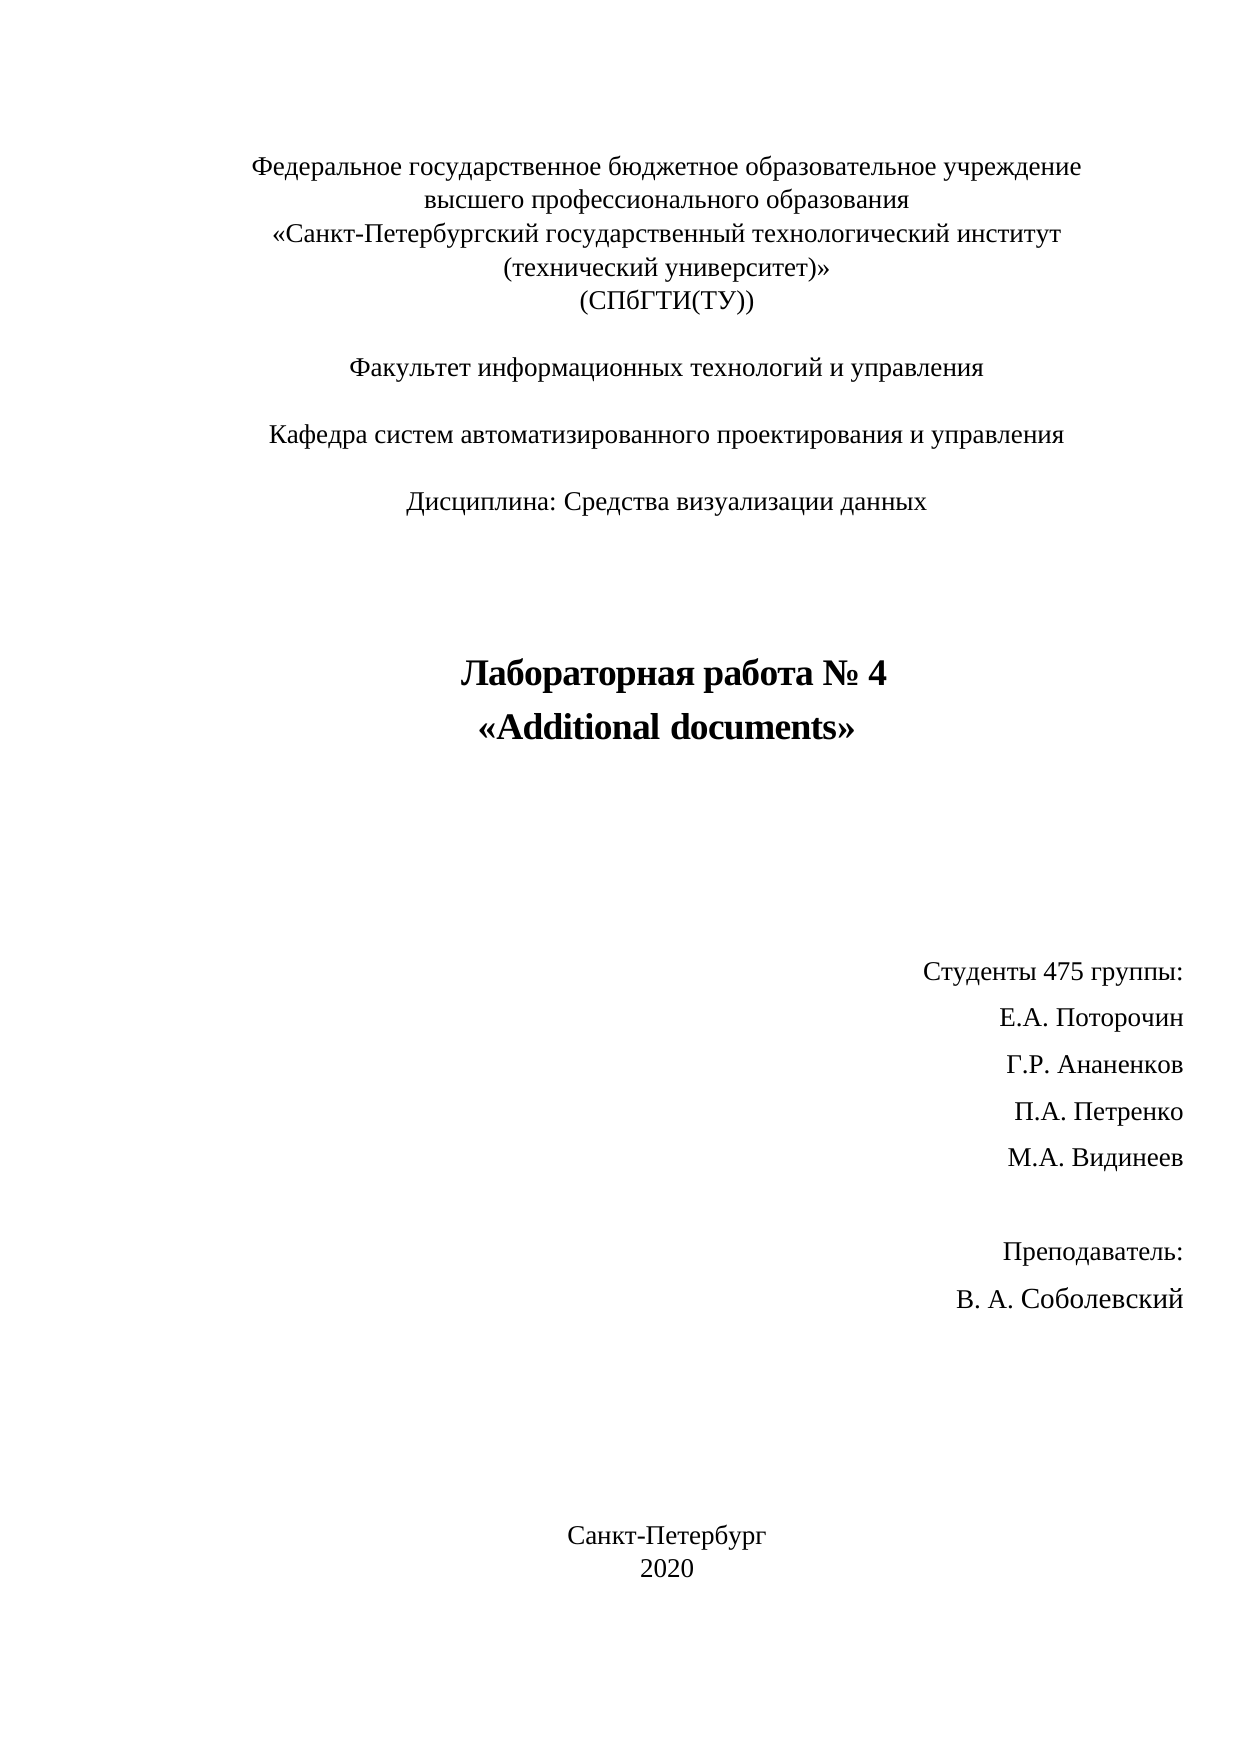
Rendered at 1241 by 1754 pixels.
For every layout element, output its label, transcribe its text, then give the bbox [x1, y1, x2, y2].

text Санкт-Петербург [150, 1519, 1183, 1550]
text В. А. Соболевский [150, 1282, 1183, 1315]
text (СПбГТИ(ТУ)) [91, 284, 1183, 315]
text 2020 [150, 1552, 1183, 1583]
text «Additional documents» [91, 697, 1183, 748]
text Преподаватель: [150, 1235, 1183, 1266]
text М.А. Видинеев [150, 1142, 1183, 1173]
text (технический университет)» [91, 251, 1183, 282]
text Студенты 475 группы: [150, 955, 1183, 986]
text Е.А. Поторочин [150, 1002, 1183, 1033]
text «Санкт-Петербургский государственный технологический институт [91, 217, 1183, 248]
text Факультет информационных технологий и управления [91, 351, 1183, 382]
text Г.Р. Ананенков [150, 1048, 1183, 1079]
text высшего профессионального образования [91, 183, 1183, 215]
text Кафедра систем автоматизированного проектирования и управления [91, 418, 1183, 449]
text Лабораторная работа № 4 [165, 643, 1183, 693]
text Дисциплина: Средства визуализации данных [91, 485, 1183, 517]
text Федеральное государственное бюджетное образовательное учреждение [91, 150, 1183, 181]
text П.А. Петренко [150, 1095, 1183, 1126]
